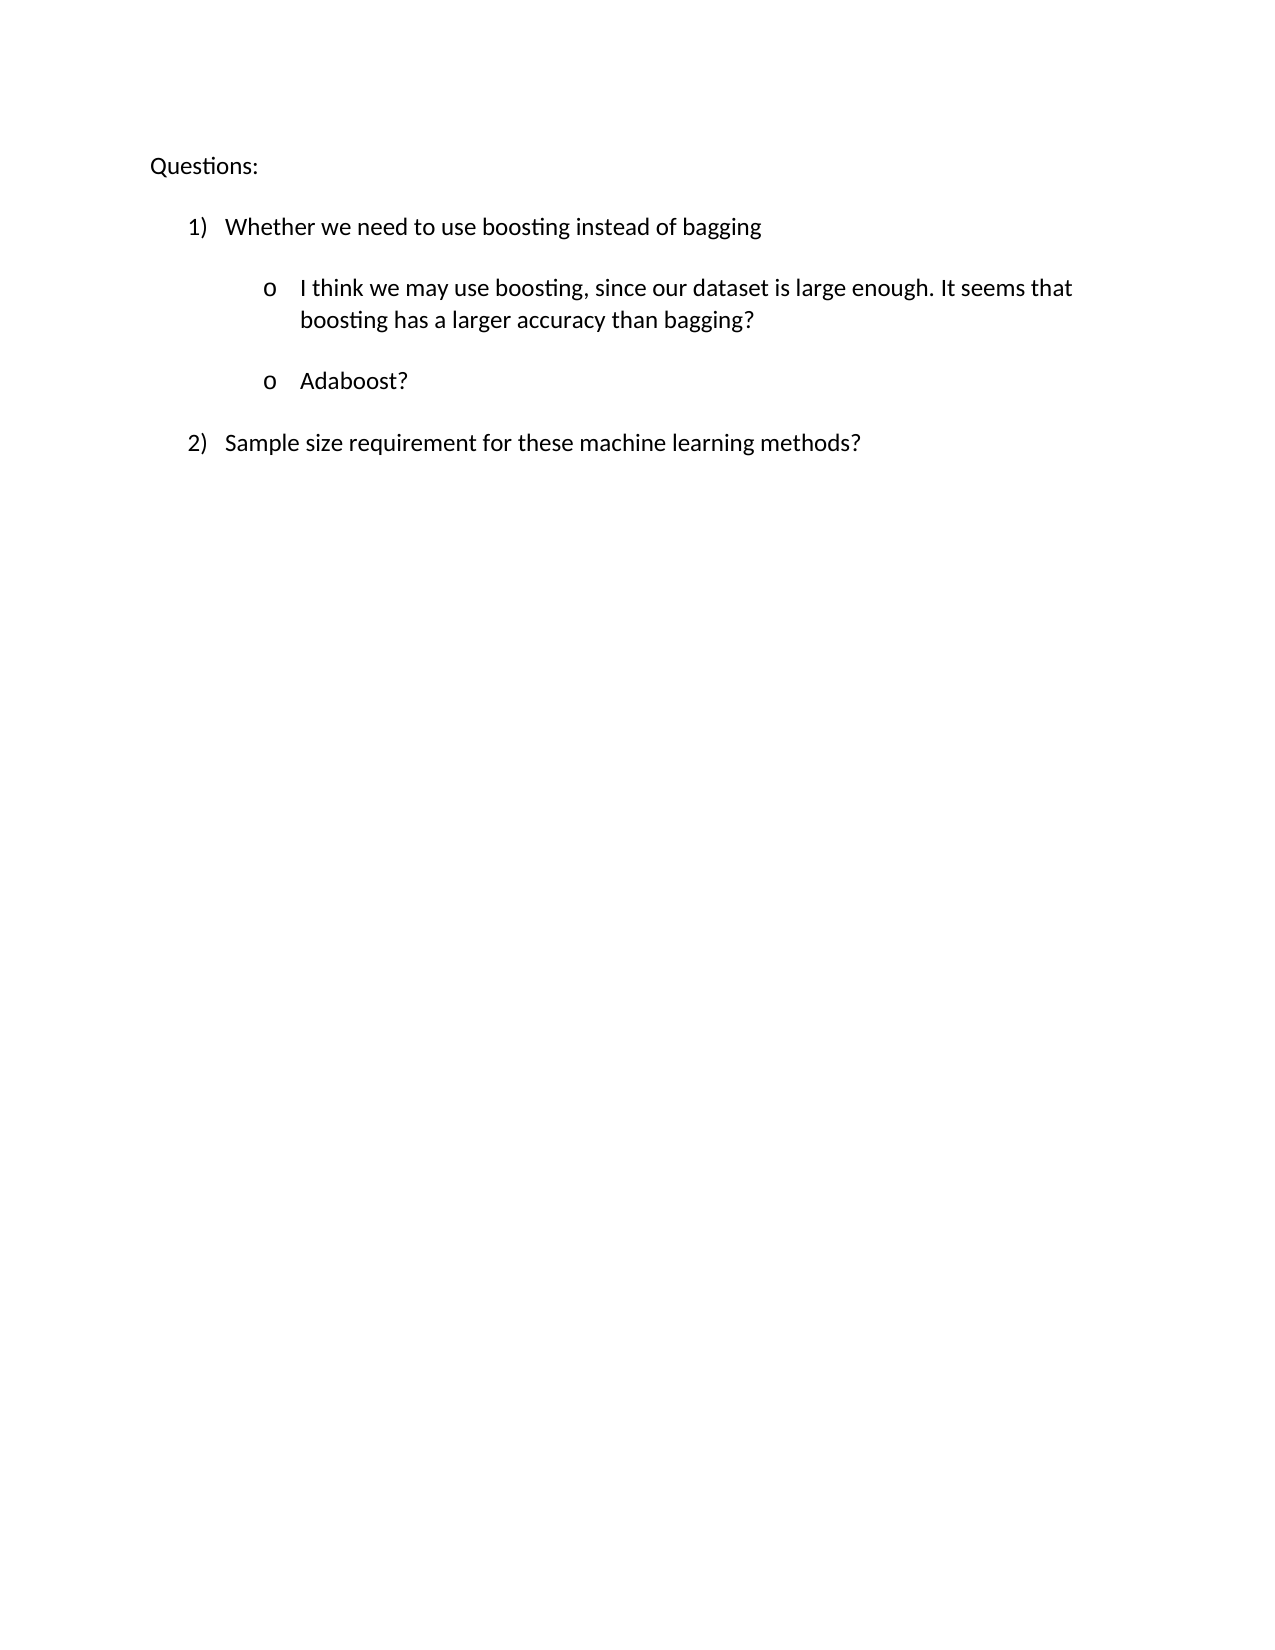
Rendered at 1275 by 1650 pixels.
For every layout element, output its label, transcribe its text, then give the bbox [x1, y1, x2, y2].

list I think we may use boosting, since our dataset is large enough. It seems that boosting has a larger accuracy than bagging? [262, 272, 1125, 334]
list Adaboost? [262, 365, 1125, 397]
list Sample size requirement for these machine learning methods? [187, 427, 1125, 458]
list Whether we need to use boosting instead of bagging [187, 211, 1125, 242]
text Questions: [150, 150, 1125, 181]
